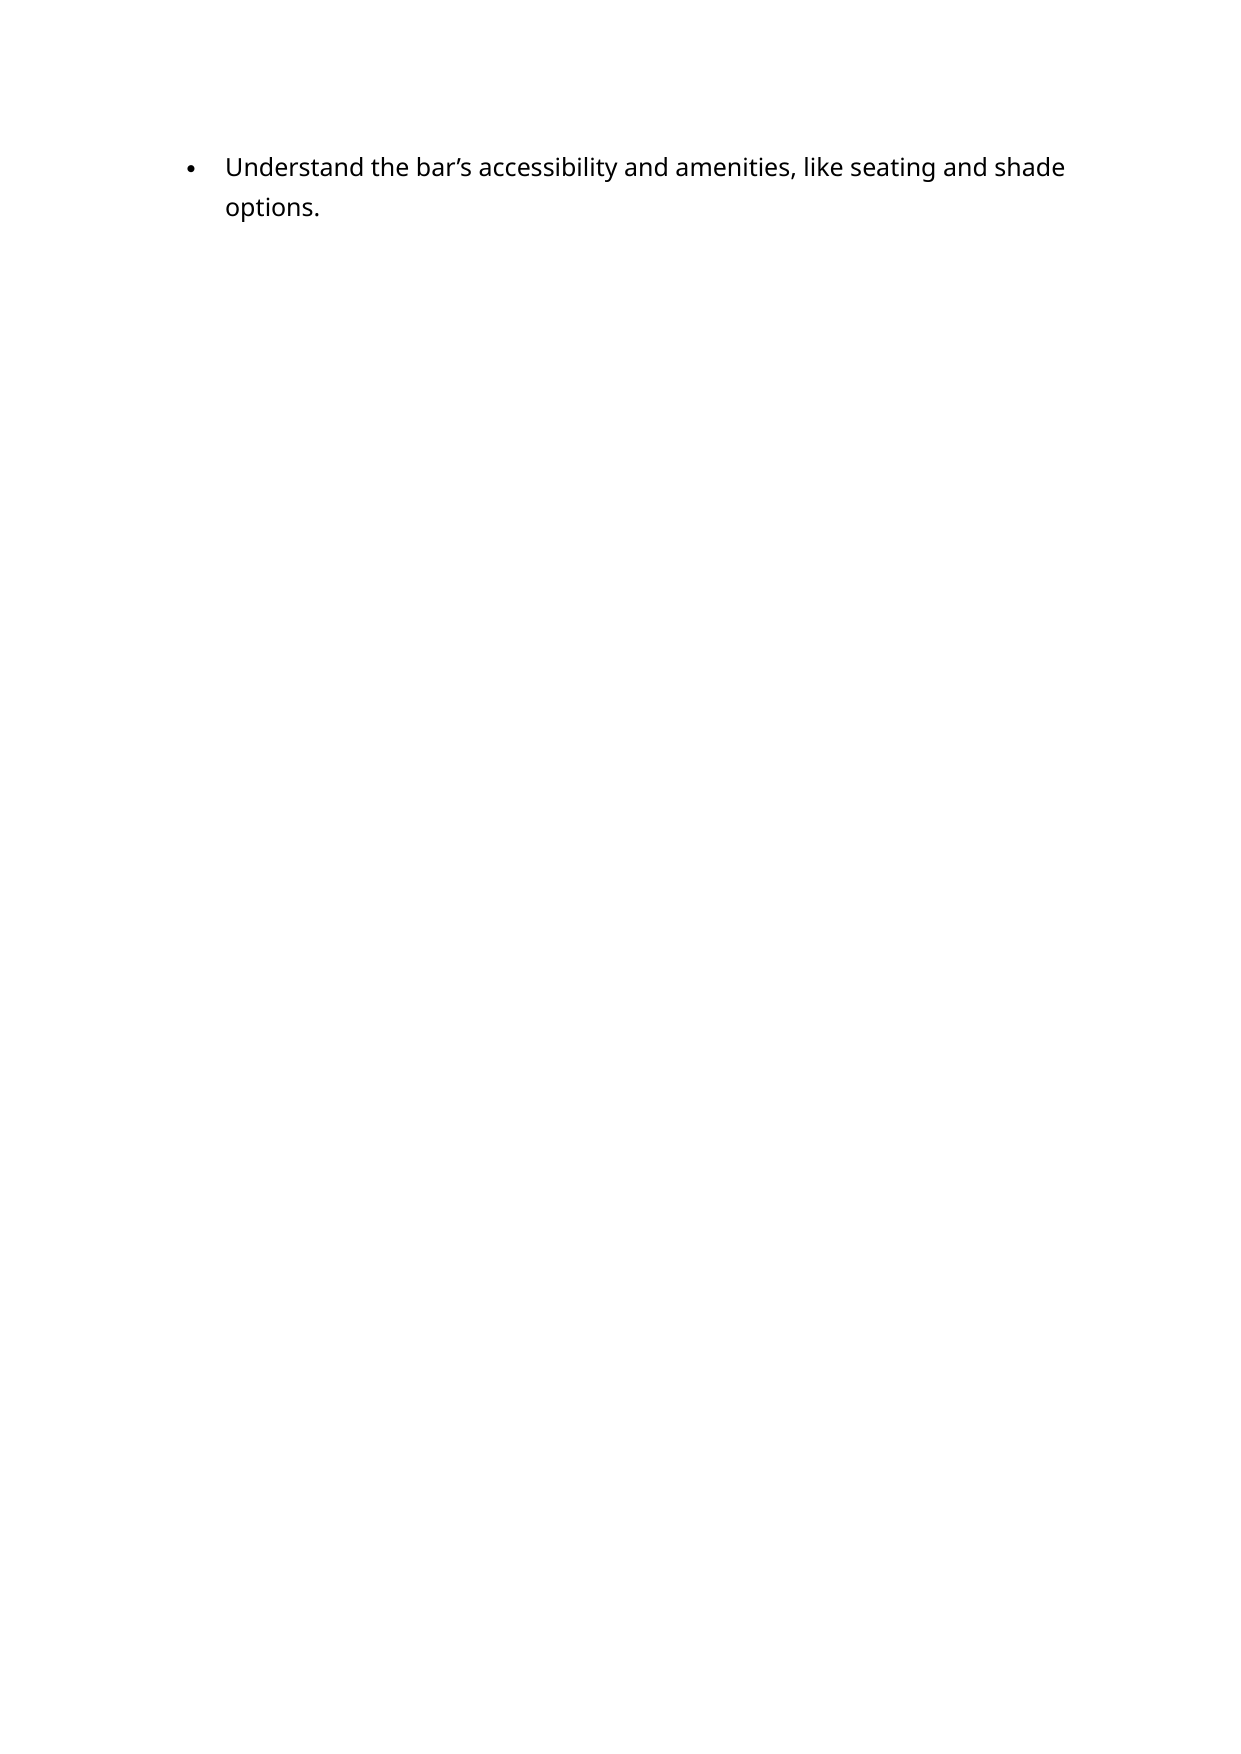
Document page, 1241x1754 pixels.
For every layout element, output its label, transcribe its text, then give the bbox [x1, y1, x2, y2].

list Understand the bar’s accessibility and amenities, like seating and shade options. [187, 150, 1090, 223]
